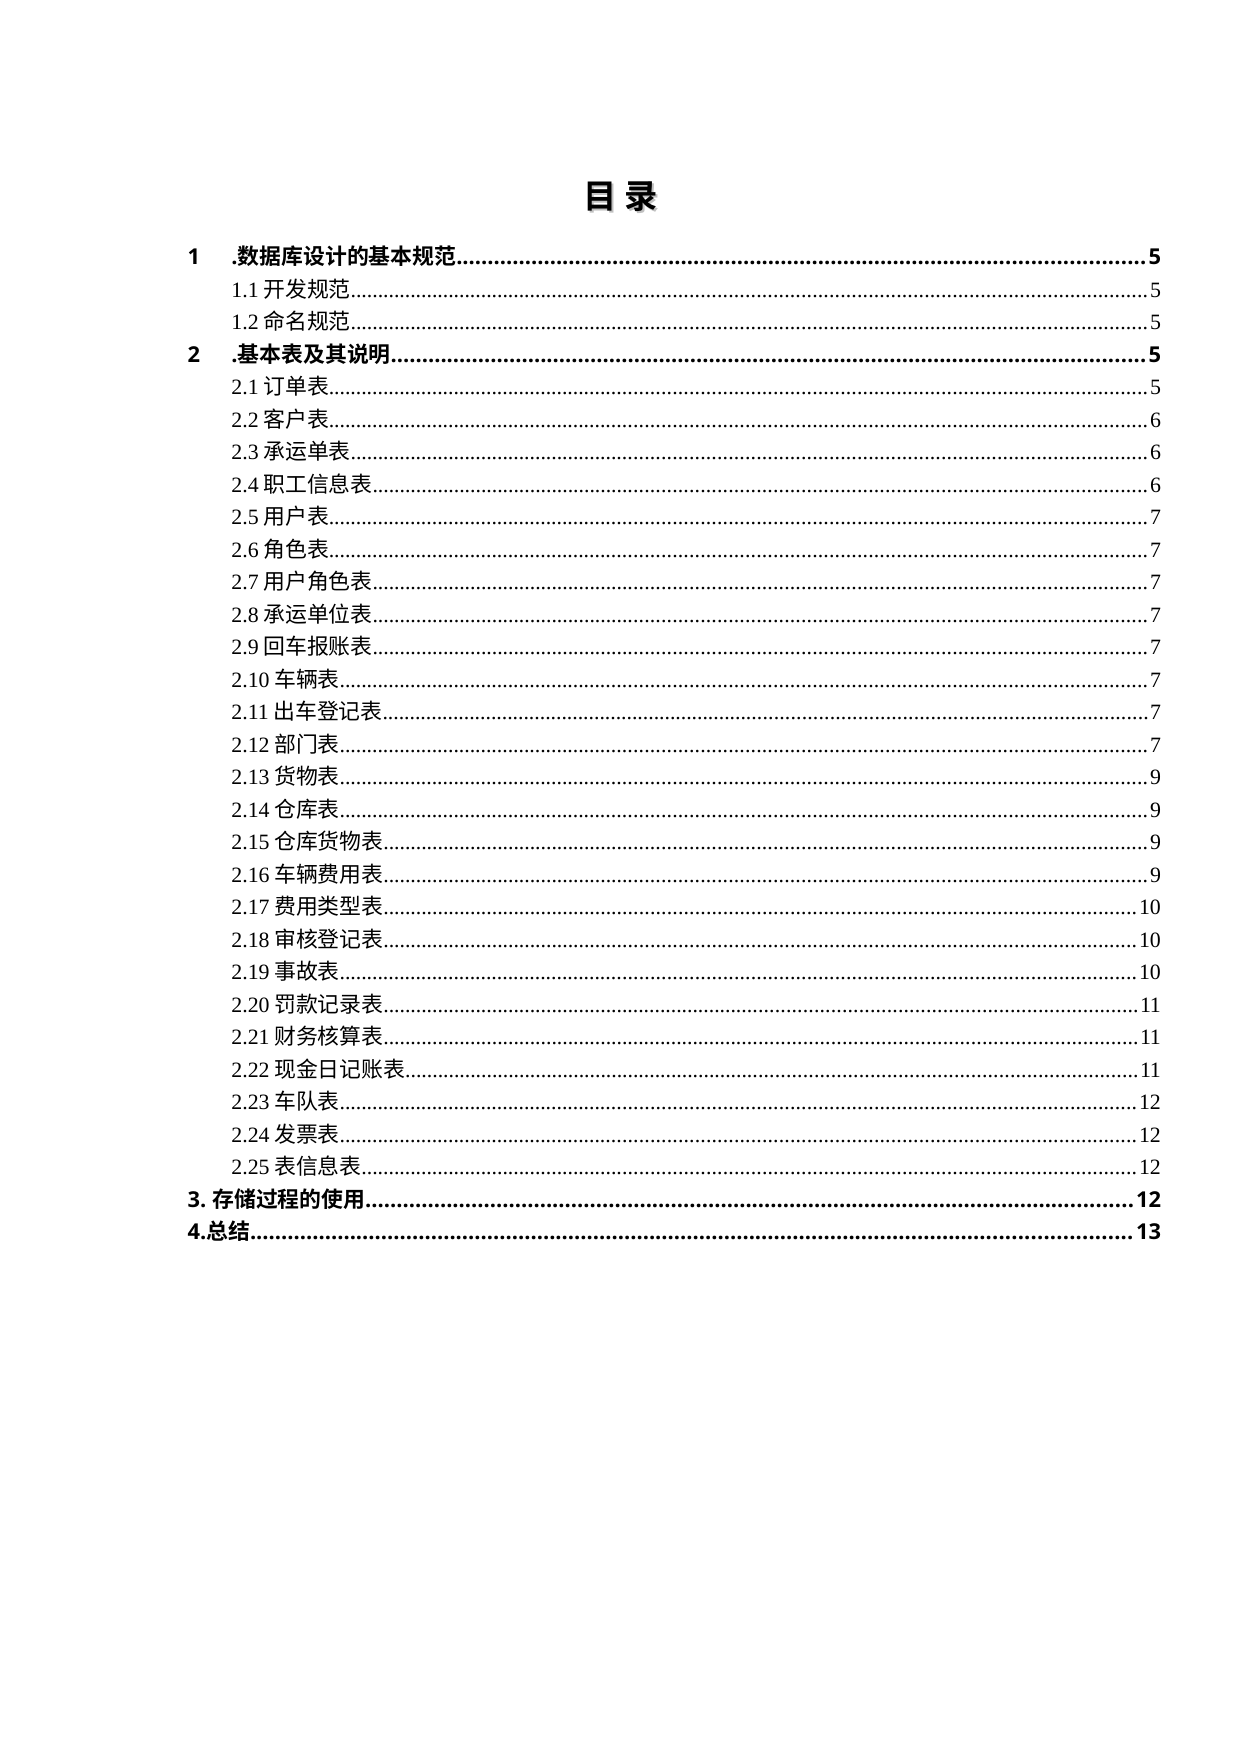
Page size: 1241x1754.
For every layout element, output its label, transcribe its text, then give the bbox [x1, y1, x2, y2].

text 2.4职工信息表 6 [231, 466, 1053, 499]
text 1.1开发规范 5 [231, 271, 1053, 304]
text 2.14仓库表 9 [231, 791, 1053, 824]
text 4.总结 13 [187, 1214, 1053, 1246]
text 2.23车队表 12 [231, 1084, 1053, 1116]
text 2.15仓库货物表 9 [231, 824, 1053, 856]
text 2.7用户角色表 7 [231, 564, 1053, 596]
text 2.17费用类型表 10 [231, 889, 1053, 921]
text 2.18审核登记表 10 [231, 921, 1053, 954]
text 2.22现金日记账表 11 [231, 1051, 1053, 1084]
text 2.1订单表 5 [231, 369, 1053, 401]
text 2.25表信息表 12 [231, 1149, 1053, 1181]
text 1 .数据库设计的基本规范 5 [187, 239, 1053, 271]
text 2.24发票表 12 [231, 1116, 1053, 1149]
text 2.19事故表 10 [231, 954, 1053, 986]
text 2.10车辆表 7 [231, 661, 1053, 694]
text 2.20罚款记录表 11 [231, 986, 1053, 1019]
text 2.11出车登记表 7 [231, 694, 1053, 726]
text 目 录 [187, 162, 1053, 227]
text 2.3承运单表 6 [231, 434, 1053, 466]
text 2.6角色表 7 [231, 531, 1053, 564]
text 3. 存储过程的使用 12 [187, 1181, 1053, 1214]
text 2.9回车报账表 7 [231, 629, 1053, 661]
text 1.2命名规范 5 [231, 304, 1053, 336]
text 2.8承运单位表 7 [231, 596, 1053, 629]
text 2 .基本表及其说明 5 [187, 336, 1053, 369]
text 2.13货物表 9 [231, 759, 1053, 791]
text 2.12部门表 7 [231, 726, 1053, 759]
text 2.5用户表 7 [231, 499, 1053, 531]
text 2.16车辆费用表 9 [231, 856, 1053, 889]
text 2.21财务核算表 11 [231, 1019, 1053, 1051]
text 2.2客户表 6 [231, 401, 1053, 434]
